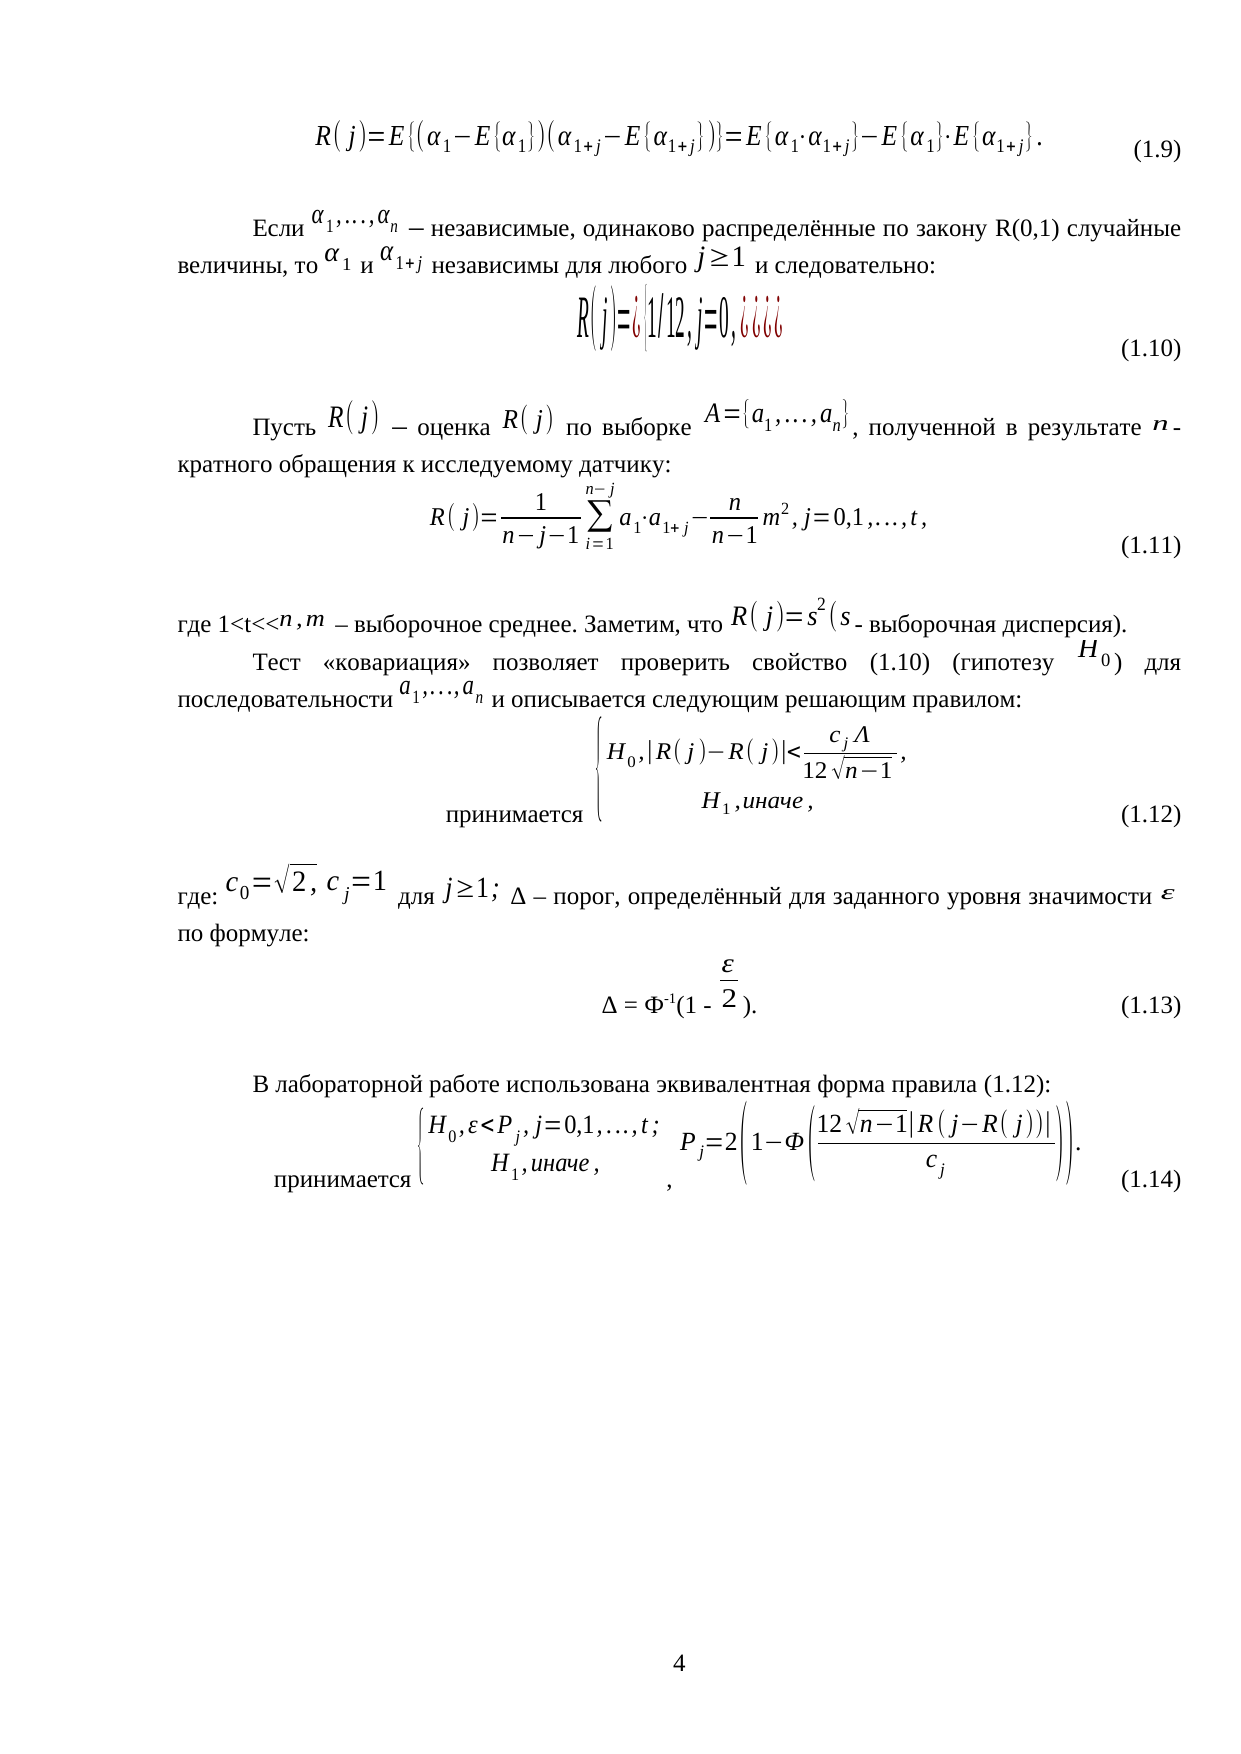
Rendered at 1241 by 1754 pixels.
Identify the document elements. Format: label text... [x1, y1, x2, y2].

text принимается (1.12) [177, 715, 1181, 828]
text принимается , (1.14) [177, 1100, 1181, 1193]
text В лабораторной работе использована эквивалентная форма правила (1.12): [177, 1062, 1181, 1100]
text где 1<t<< – выборочное среднее. Заметим, что - выборочная дисперсия). [177, 602, 1181, 640]
text (1.9) [177, 118, 1181, 163]
text Если – независимые, одинаково распределённые по закону R(0,1) случайные величины, то и независимы для любого и следовательно: [177, 206, 1181, 281]
text Тест «ковариация» позволяет проверить свойство (1.10) (гипотезу ) для последовательности и описывается следующим решающим правилом: [177, 640, 1181, 715]
text (1.10) [177, 281, 1181, 362]
text где: для Δ – порог, определённый для заданного уровня значимости по формуле: [177, 874, 1181, 949]
text (1.11) [177, 480, 1181, 559]
text Δ = Ф-1(1 - ). (1.13) [177, 949, 1181, 1019]
text Пусть – оценка по выборке , полученной в результате - кратного обращения к исследуемому датчику: [177, 405, 1181, 480]
